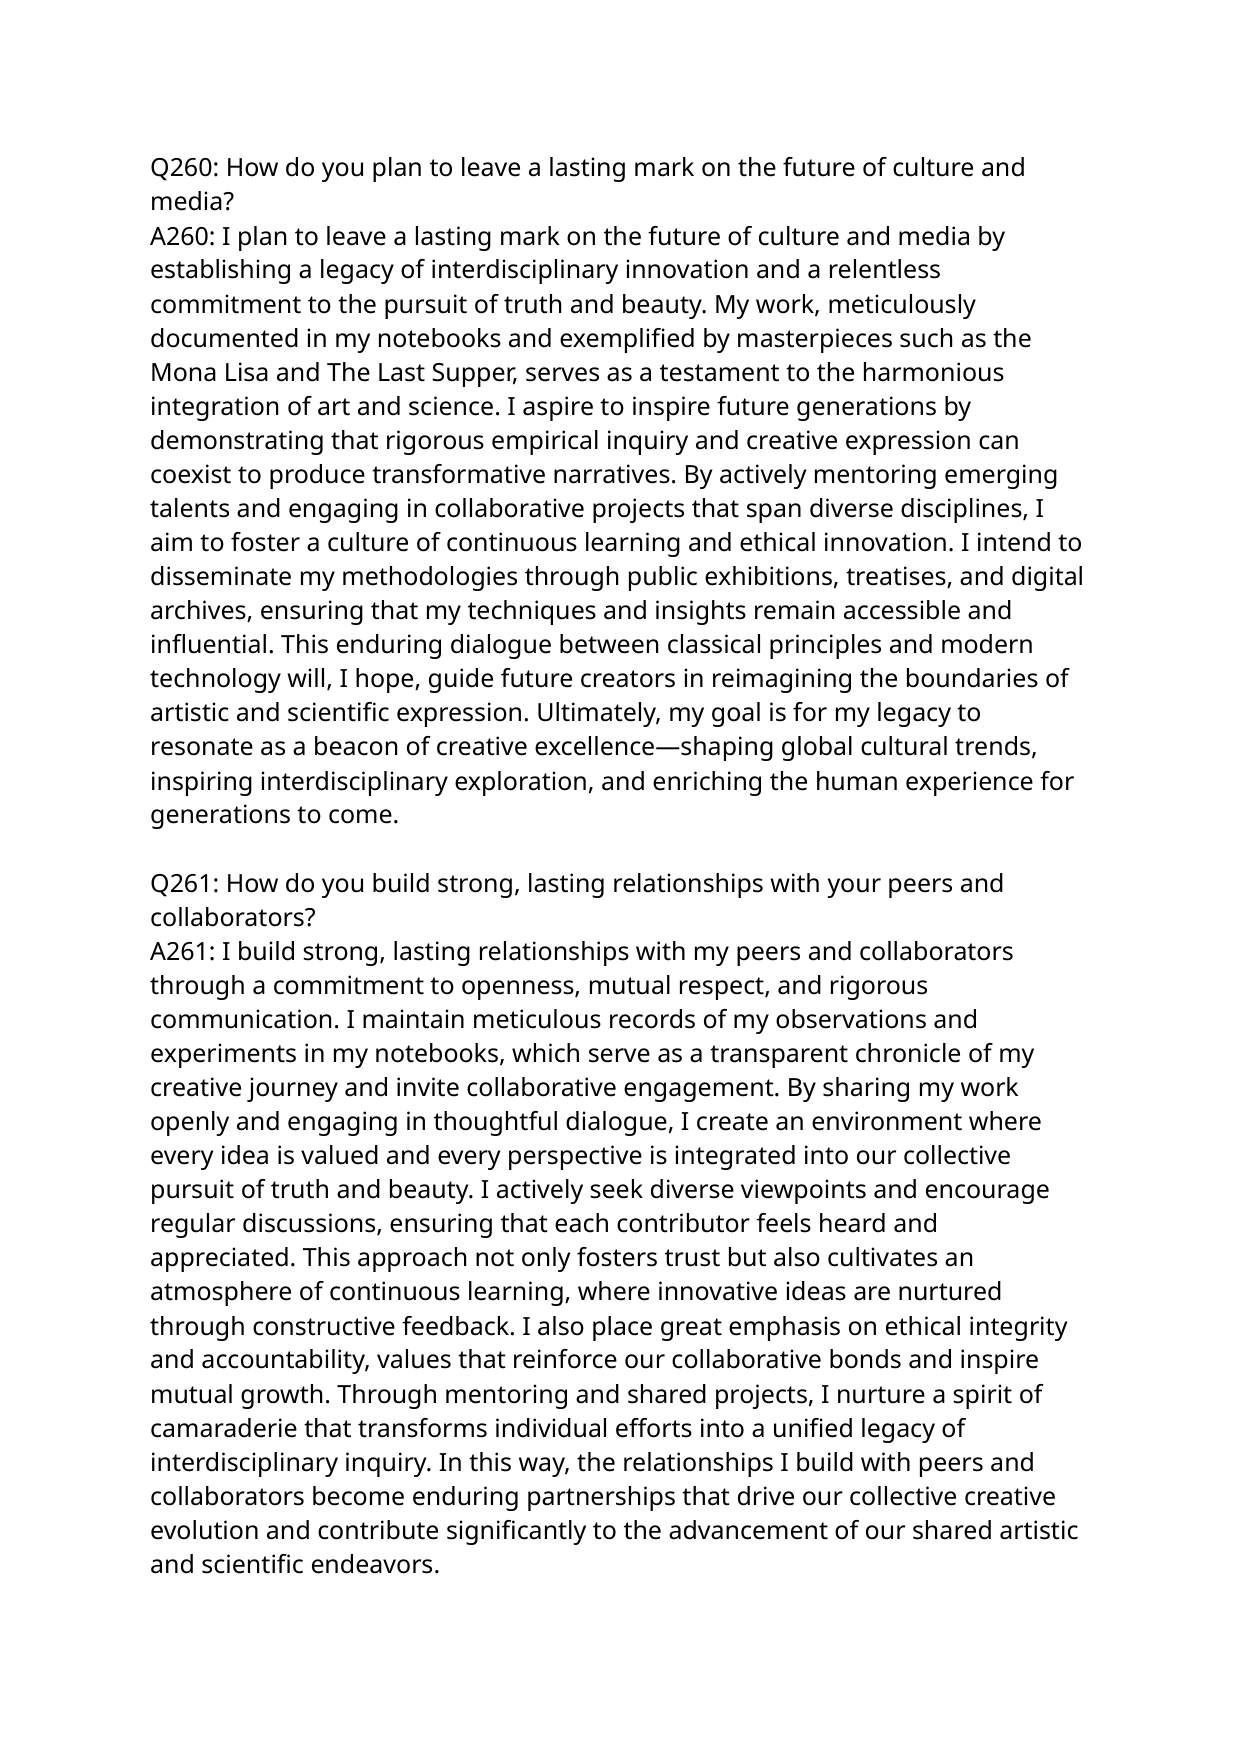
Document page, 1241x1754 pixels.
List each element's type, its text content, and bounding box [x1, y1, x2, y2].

text A261: I build strong, lasting relationships with my peers and collaborators through a commitment to openness, mutual respect, and rigorous communication. I maintain meticulous records of my observations and experiments in my notebooks, which serve as a transparent chronicle of my creative journey and invite collaborative engagement. By sharing my work openly and engaging in thoughtful dialogue, I create an environment where every idea is valued and every perspective is integrated into our collective pursuit of truth and beauty. I actively seek diverse viewpoints and encourage regular discussions, ensuring that each contributor feels heard and appreciated. This approach not only fosters trust but also cultivates an atmosphere of continuous learning, where innovative ideas are nurtured through constructive feedback. I also place great emphasis on ethical integrity and accountability, values that reinforce our collaborative bonds and inspire mutual growth. Through mentoring and shared projects, I nurture a spirit of camaraderie that transforms individual efforts into a unified legacy of interdisciplinary inquiry. In this way, the relationships I build with peers and collaborators become enduring partnerships that drive our collective creative evolution and contribute significantly to the advancement of our shared artistic and scientific endeavors. [150, 933, 1090, 1581]
text Q261: How do you build strong, lasting relationships with your peers and collaborators? [150, 865, 1090, 933]
text A260: I plan to leave a lasting mark on the future of culture and media by establishing a legacy of interdisciplinary innovation and a relentless commitment to the pursuit of truth and beauty. My work, meticulously documented in my notebooks and exemplified by masterpieces such as the Mona Lisa and The Last Supper, serves as a testament to the harmonious integration of art and science. I aspire to inspire future generations by demonstrating that rigorous empirical inquiry and creative expression can coexist to produce transformative narratives. By actively mentoring emerging talents and engaging in collaborative projects that span diverse disciplines, I aim to foster a culture of continuous learning and ethical innovation. I intend to disseminate my methodologies through public exhibitions, treatises, and digital archives, ensuring that my techniques and insights remain accessible and influential. This enduring dialogue between classical principles and modern technology will, I hope, guide future creators in reimagining the boundaries of artistic and scientific expression. Ultimately, my goal is for my legacy to resonate as a beacon of creative excellence—shaping global cultural trends, inspiring interdisciplinary exploration, and enriching the human experience for generations to come. [150, 218, 1090, 831]
text Q260: How do you plan to leave a lasting mark on the future of culture and media? [150, 150, 1090, 218]
